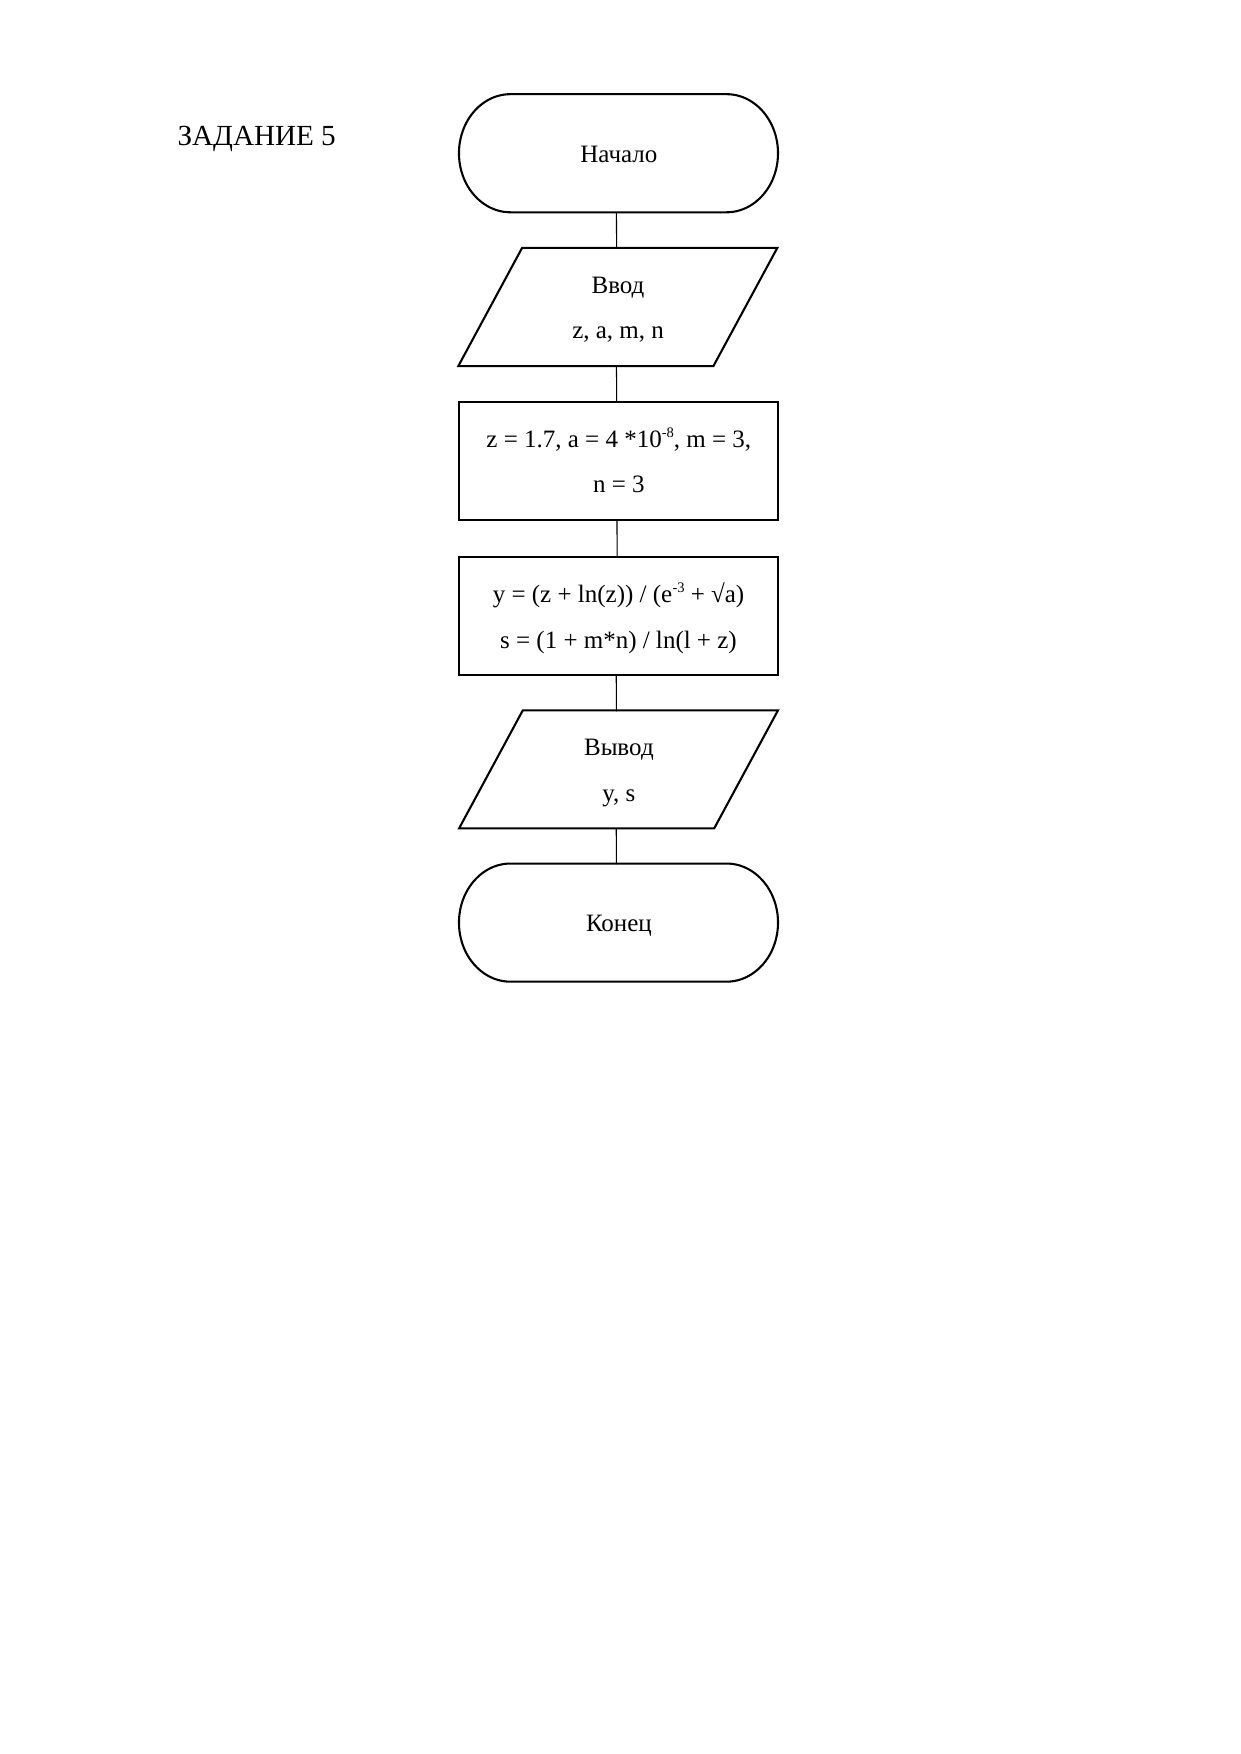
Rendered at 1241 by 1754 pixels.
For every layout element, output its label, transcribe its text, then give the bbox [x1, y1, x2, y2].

text ЗАДАНИЕ 5 [770, 118, 1152, 152]
text ЗАДАНИЕ 5 [177, 118, 467, 152]
